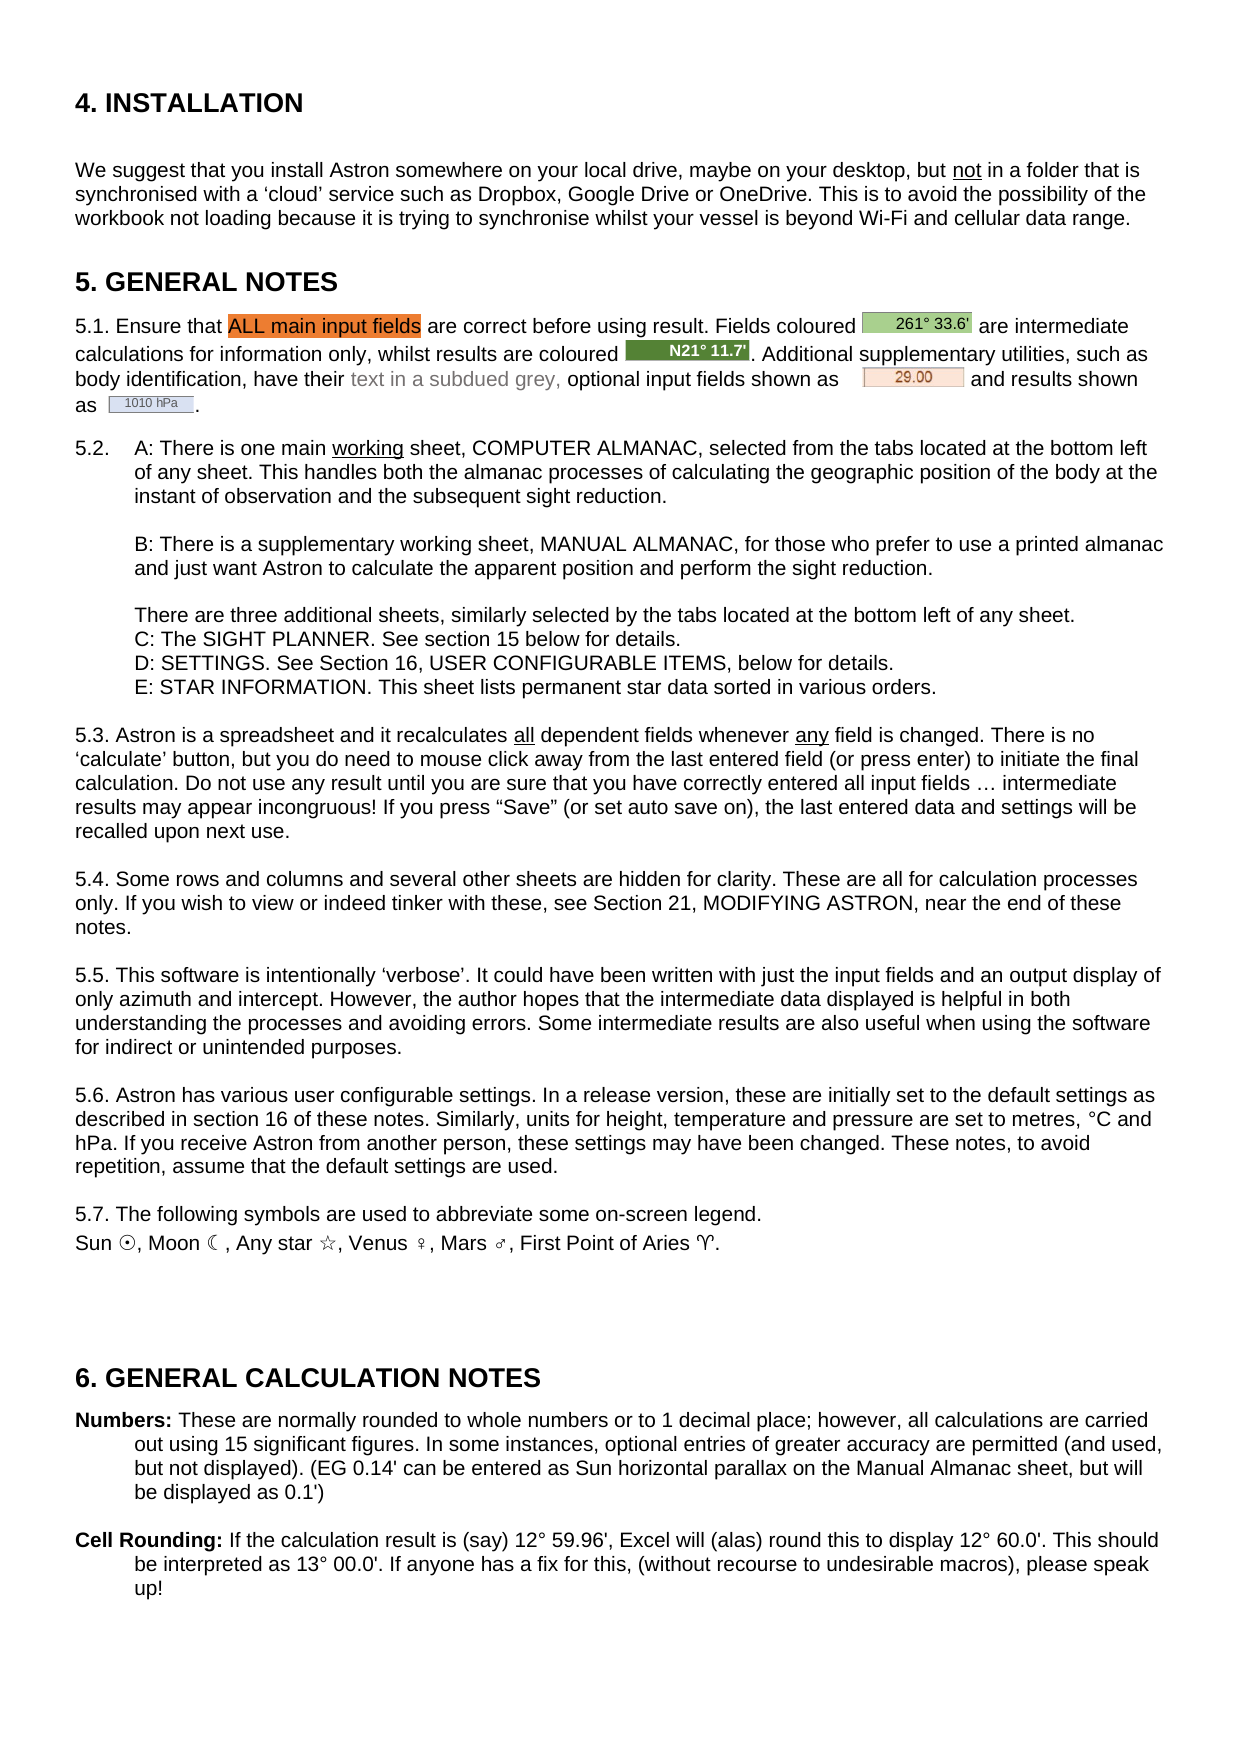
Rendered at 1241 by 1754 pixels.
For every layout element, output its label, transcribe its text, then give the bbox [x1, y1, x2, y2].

text D: SETTINGS. See Section 16, USER CONFIGURABLE ITEMS, below for details. [134, 651, 1165, 675]
text We suggest that you install Astron somewhere on your local drive, maybe on your desktop, but not in a folder that is synchronised with a ‘cloud’ service such as Dropbox, Google Drive or OneDrive. This is to avoid the possibility of the workbook not loading because it is trying to synchronise whilst your vessel is beyond Wi-Fi and cellular data range. [75, 158, 1165, 229]
text Cell Rounding: If the calculation result is (say) 12° 59.96', Excel will (alas) round this to display 12° 60.0'. This should be interpreted as 13° 00.0'. If anyone has a fix for this, (without recourse to undesirable macros), please speak up! [75, 1528, 1165, 1599]
text B: There is a supplementary working sheet, MANUAL ALMANAC, for those who prefer to use a printed almanac and just want Astron to calculate the apparent position and perform the sight reduction. [134, 531, 1165, 579]
text 5.4. Some rows and columns and several other sheets are hidden for clarity. These are all for calculation processes only. If you wish to view or indeed tinker with these, see Section 21, MODIFYING ASTRON, near the end of these notes. [75, 867, 1165, 939]
text 5.7. The following symbols are used to abbreviate some on-screen legend. [75, 1202, 1165, 1226]
text 5.1. Ensure that ALL main input fields are correct before using result. Fields coloured are intermediate calculations for information only, whilst results are coloured . Additional supplementary utilities, such as body identification, have their text in a subdued grey, optional input fields shown as and results shown as . [75, 312, 1165, 417]
text 5.6. Astron has various user configurable settings. In a release version, these are initially set to the default settings as described in section 16 of these notes. Similarly, units for height, temperature and pressure are set to metres, °C and hPa. If you receive Astron from another person, these settings may have been changed. These notes, to avoid repetition, assume that the default settings are used. [75, 1082, 1165, 1178]
picture [862, 367, 965, 387]
text 5.2. A: There is one main working sheet, COMPUTER ALMANAC, selected from the tabs located at the bottom left of any sheet. This handles both the almanac processes of calculating the geographic position of the body at the instant of observation and the subsequent sight reduction. [75, 436, 1165, 507]
text There are three additional sheets, similarly selected by the tabs located at the bottom left of any sheet. [134, 603, 1165, 627]
text Sun ☉, Moon ☾, Any star ☆, Venus ♀, Mars ♂, First Point of Aries ♈. [75, 1228, 1165, 1257]
subtitle 5. GENERAL NOTES [75, 266, 1165, 297]
subtitle 6. GENERAL CALCULATION NOTES [75, 1362, 1165, 1393]
text 5.5. This software is intentionally ‘verbose’. It could have been written with just the input fields and an output display of only azimuth and intercept. However, the author hopes that the intermediate data displayed is helpful in both understanding the processes and avoiding errors. Some intermediate results are also useful when using the software for indirect or unintended purposes. [75, 963, 1165, 1058]
text C: The SIGHT PLANNER. See section 15 below for details. [134, 627, 1165, 651]
text Numbers: These are normally rounded to whole numbers or to 1 decimal place; however, all calculations are carried out using 15 significant figures. In some instances, optional entries of greater accuracy are permitted (and used, but not displayed). (EG 0.14' can be entered as Sun horizontal parallax on the Manual Almanac sheet, but will be displayed as 0.1') [75, 1408, 1165, 1504]
text 5.3. Astron is a spreadsheet and it recalculates all dependent fields whenever any field is changed. There is no ‘calculate’ button, but you do need to mouse click away from the last entered field (or press enter) to initiate the final calculation. Do not use any result until you are sure that you have correctly entered all input fields … intermediate results may appear incongruous! If you press “Save” (or set auto save on), the last entered data and settings will be recalled upon next use. [75, 723, 1165, 843]
text E: STAR INFORMATION. This sheet lists permanent star data sorted in various orders. [134, 675, 1165, 699]
subtitle 4. INSTALLATION [75, 87, 1165, 119]
